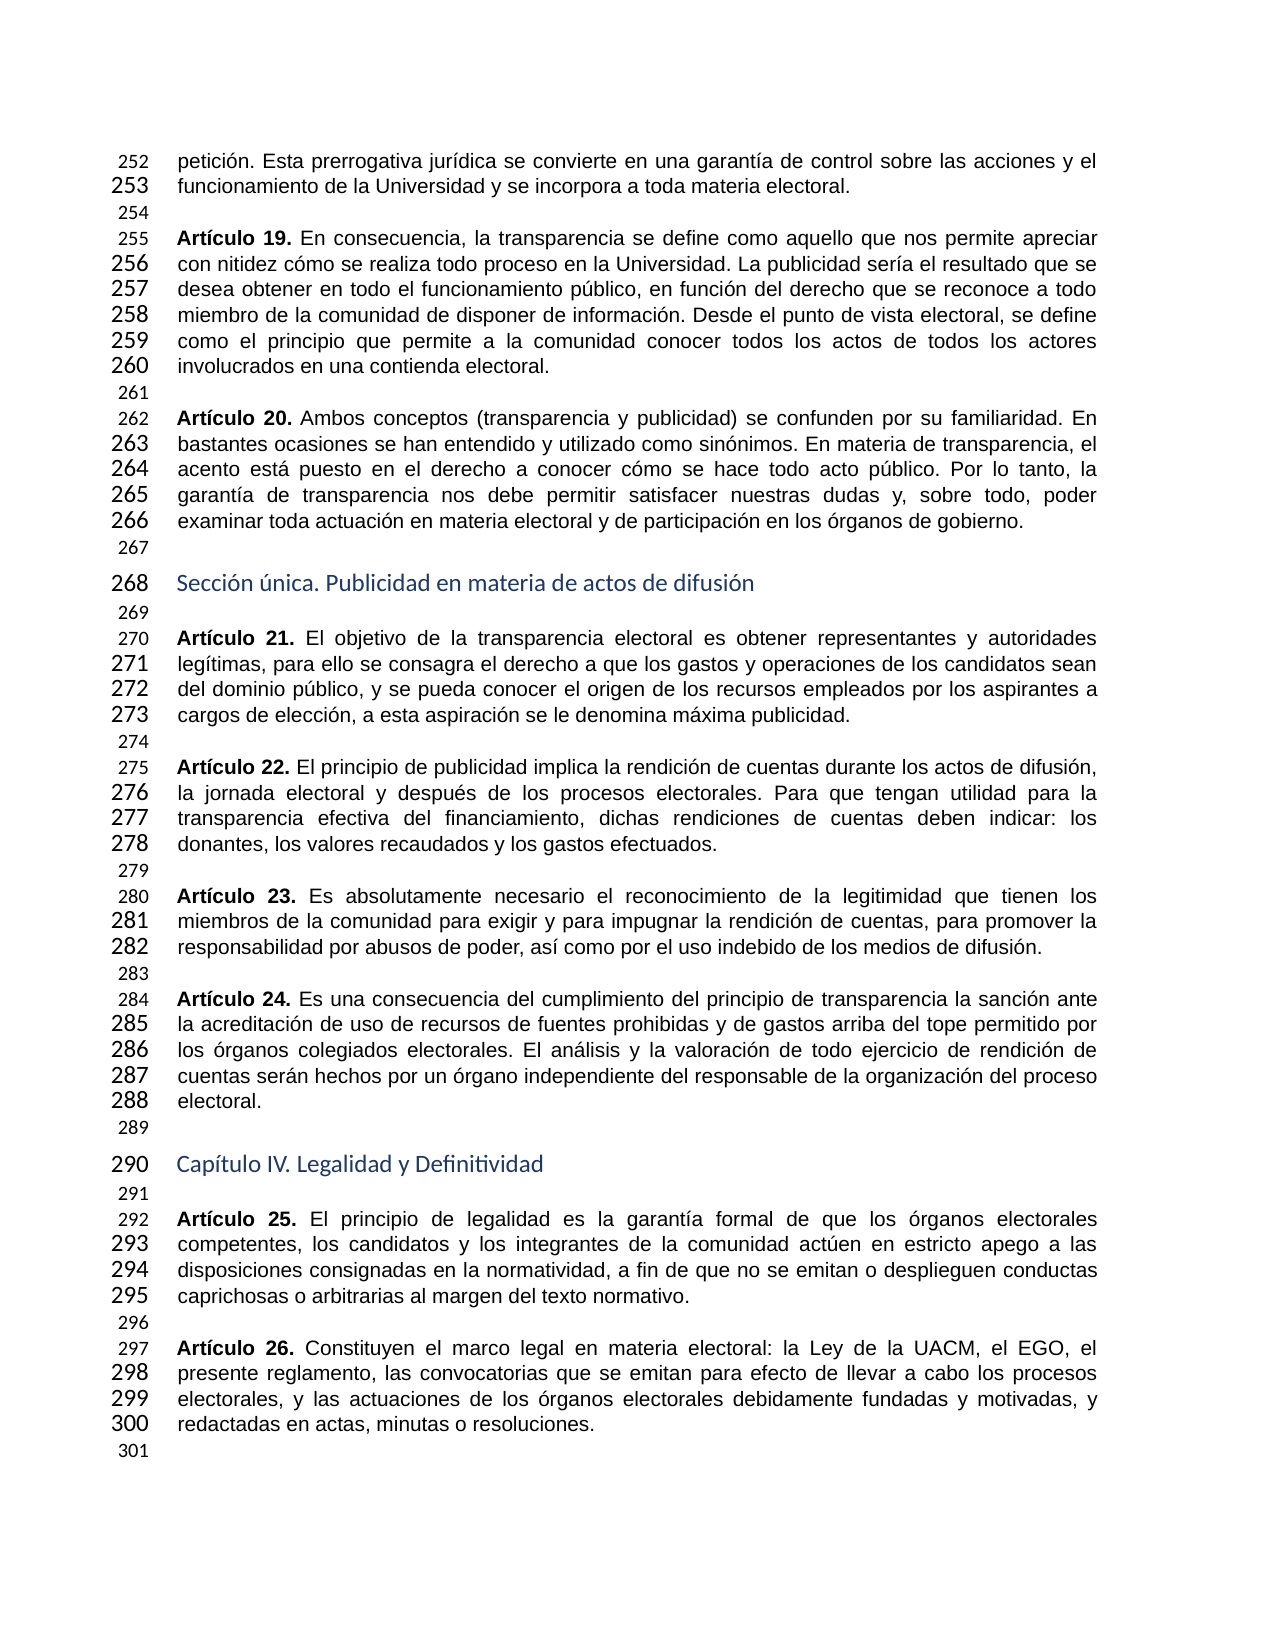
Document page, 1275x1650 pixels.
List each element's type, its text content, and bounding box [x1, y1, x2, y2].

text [176, 148, 1099, 198]
text Artículo 24. Es una consecuencia del cumplimiento del principio de transparencia la sanción ante la acreditación de uso de recursos de fuentes prohibidas y de gastos arriba del tope permitido por los órganos colegiados electorales. El análisis y la valoración de todo ejercicio de rendición de cuentas serán hechos por un órgano independiente del responsable de la organización del proceso electoral. [176, 987, 1099, 1113]
text Artículo 19. En consecuencia, la transparencia se define como aquello que nos permite apreciar con nitidez cómo se realiza todo proceso en la Universidad. La publicidad sería el resultado que se desea obtener en todo el funcionamiento público, en función del derecho que se reconoce a todo miembro de la comunidad de disponer de información. Desde el punto de vista electoral, se define como el principio que permite a la comunidad conocer todos los actos de todos los actores involucrados en una contienda electoral. [176, 226, 1099, 378]
subtitle Capítulo IV. Legalidad y Definitividad [176, 1148, 1099, 1178]
subtitle Sección única. Publicidad en materia de actos de difusión [176, 567, 1099, 598]
text Artículo 21. El objetivo de la transparencia electoral es obtener representantes y autoridades legítimas, para ello se consagra el derecho a que los gastos y operaciones de los candidatos sean del dominio público, y se pueda conocer el origen de los recursos empleados por los aspirantes a cargos de elección, a esta aspiración se le denomina máxima publicidad. [176, 626, 1099, 727]
text Artículo 26. Constituyen el marco legal en materia electoral: la Ley de la UACM, el EGO, el presente reglamento, las convocatorias que se emitan para efecto de llevar a cabo los procesos electorales, y las actuaciones de los órganos electorales debidamente fundadas y motivadas, y redactadas en actas, minutas o resoluciones. [176, 1335, 1099, 1436]
text Artículo 23. Es absolutamente necesario el reconocimiento de la legitimidad que tienen los miembros de la comunidad para exigir y para impugnar la rendición de cuentas, para promover la responsabilidad por abusos de poder, así como por el uso indebido de los medios de difusión. [176, 883, 1099, 959]
text Artículo 22. El principio de publicidad implica la rendición de cuentas durante los actos de difusión, la jornada electoral y después de los procesos electorales. Para que tengan utilidad para la transparencia efectiva del financiamiento, dichas rendiciones de cuentas deben indicar: los donantes, los valores recaudados y los gastos efectuados. [176, 755, 1099, 856]
text Artículo 25. El principio de legalidad es la garantía formal de que los órganos electorales competentes, los candidatos y los integrantes de la comunidad actúen en estricto apego a las disposiciones consignadas en la normatividad, a fin de que no se emitan o desplieguen conductas caprichosas o arbitrarias al margen del texto normativo. [176, 1207, 1099, 1307]
text Artículo 20. Ambos conceptos (transparencia y publicidad) se confunden por su familiaridad. En bastantes ocasiones se han entendido y utilizado como sinónimos. En materia de transparencia, el acento está puesto en el derecho a conocer cómo se hace todo acto público. Por lo tanto, la garantía de transparencia nos debe permitir satisfacer nuestras dudas y, sobre todo, poder examinar toda actuación en materia electoral y de participación en los órganos de gobierno. [176, 406, 1099, 532]
